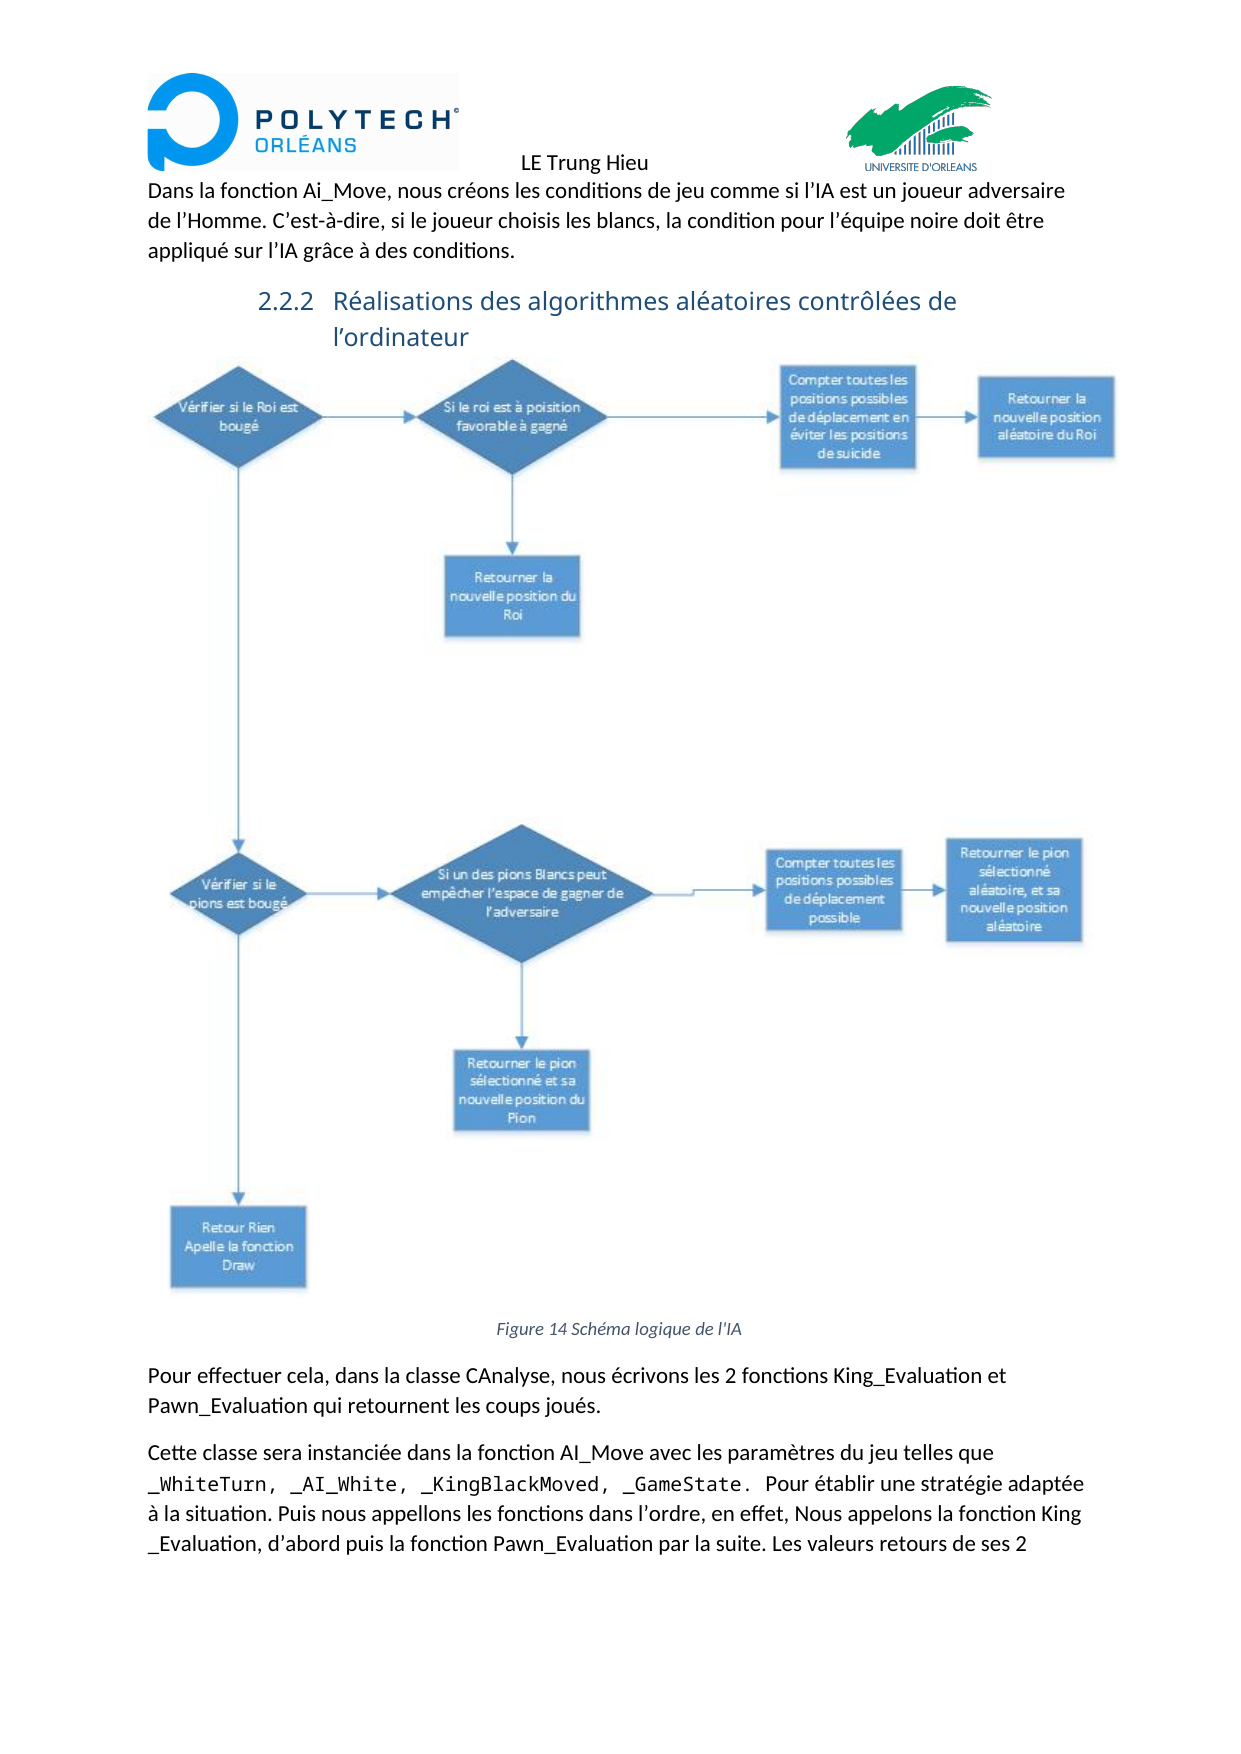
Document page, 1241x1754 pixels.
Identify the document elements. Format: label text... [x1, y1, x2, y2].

picture [147, 356, 1123, 1299]
subtitle Réalisations des algorithmes aléatoires contrôlées de l’ordinateur [258, 283, 1092, 354]
text Pour effectuer cela, dans la classe CAnalyse, nous écrivons les 2 fonctions King_Evaluation et Pawn_Evaluation qui retournent les coups joués. [148, 1361, 1092, 1419]
text Dans la fonction Ai_Move, nous créons les conditions de jeu comme si l’IA est un joueur adversaire de l’Homme. C’est-à-dire, si le joueur choisis les blancs, la condition pour l’équipe noire doit être appliqué sur l’IA grâce à des conditions. [148, 176, 1092, 264]
picture [846, 86, 993, 171]
